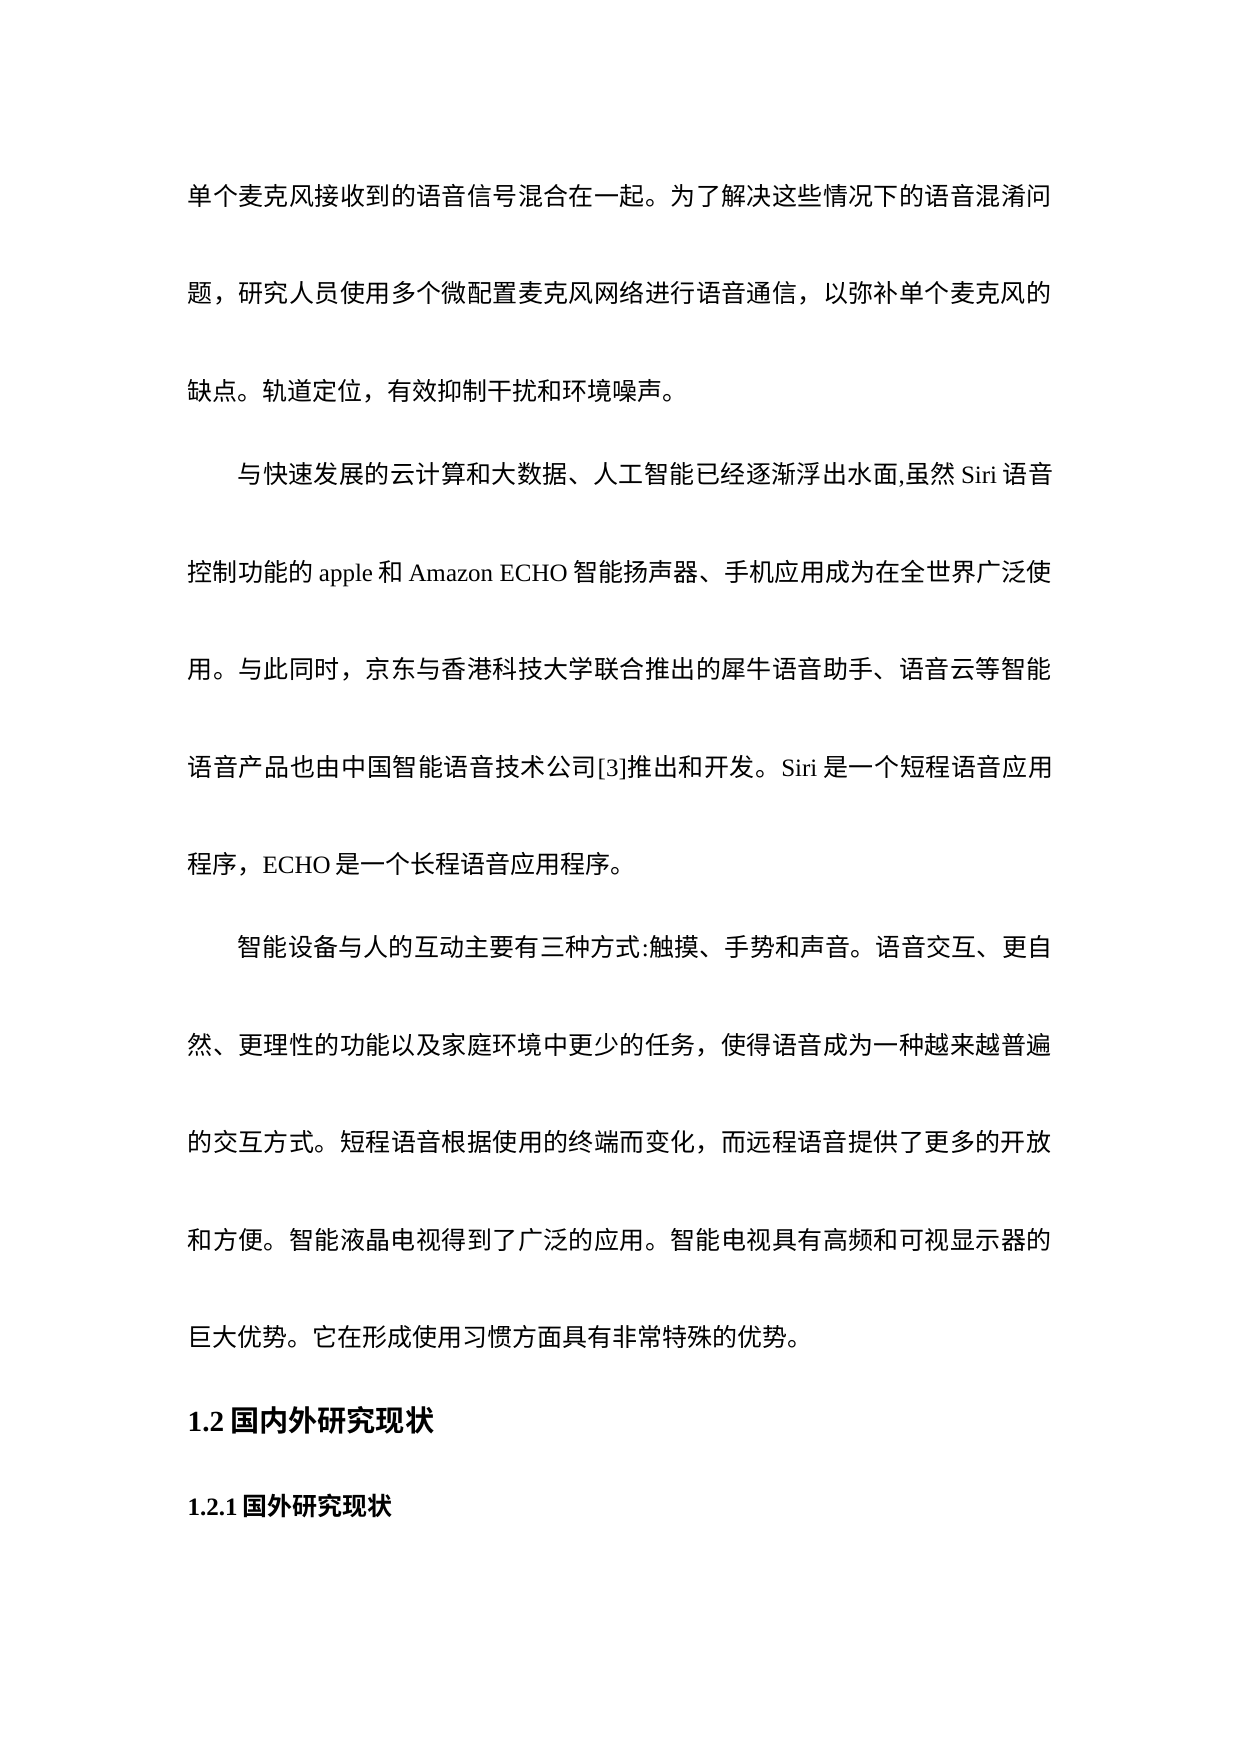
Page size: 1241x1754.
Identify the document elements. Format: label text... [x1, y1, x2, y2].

text 智能设备与人的互动主要有三种方式:触摸、手势和声音。语音交互、更自然、更理性的功能以及家庭环境中更少的任务，使得语音成为一种越来越普遍的交互方式。短程语音根据使用的终端而变化，而远程语音提供了更多的开放和方便。智能液晶电视得到了广泛的应用。智能电视具有高频和可视显示器的巨大优势。它在形成使用习惯方面具有非常特殊的优势。 [187, 913, 1053, 1368]
text 与快速发展的云计算和大数据、人工智能已经逐渐浮出水面,虽然Siri语音控制功能的apple和Amazon ECHO智能扬声器、手机应用成为在全世界广泛使用。与此同时，京东与香港科技大学联合推出的犀牛语音助手、语音云等智能语音产品也由中国智能语音技术公司[3]推出和开发。Siri是一个短程语音应用程序，ECHO是一个长程语音应用程序。 [187, 440, 1053, 895]
text 1.2国内外研究现状 [187, 1386, 1053, 1451]
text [187, 162, 1053, 422]
text 1.2.1国外研究现状 [187, 1472, 1053, 1537]
